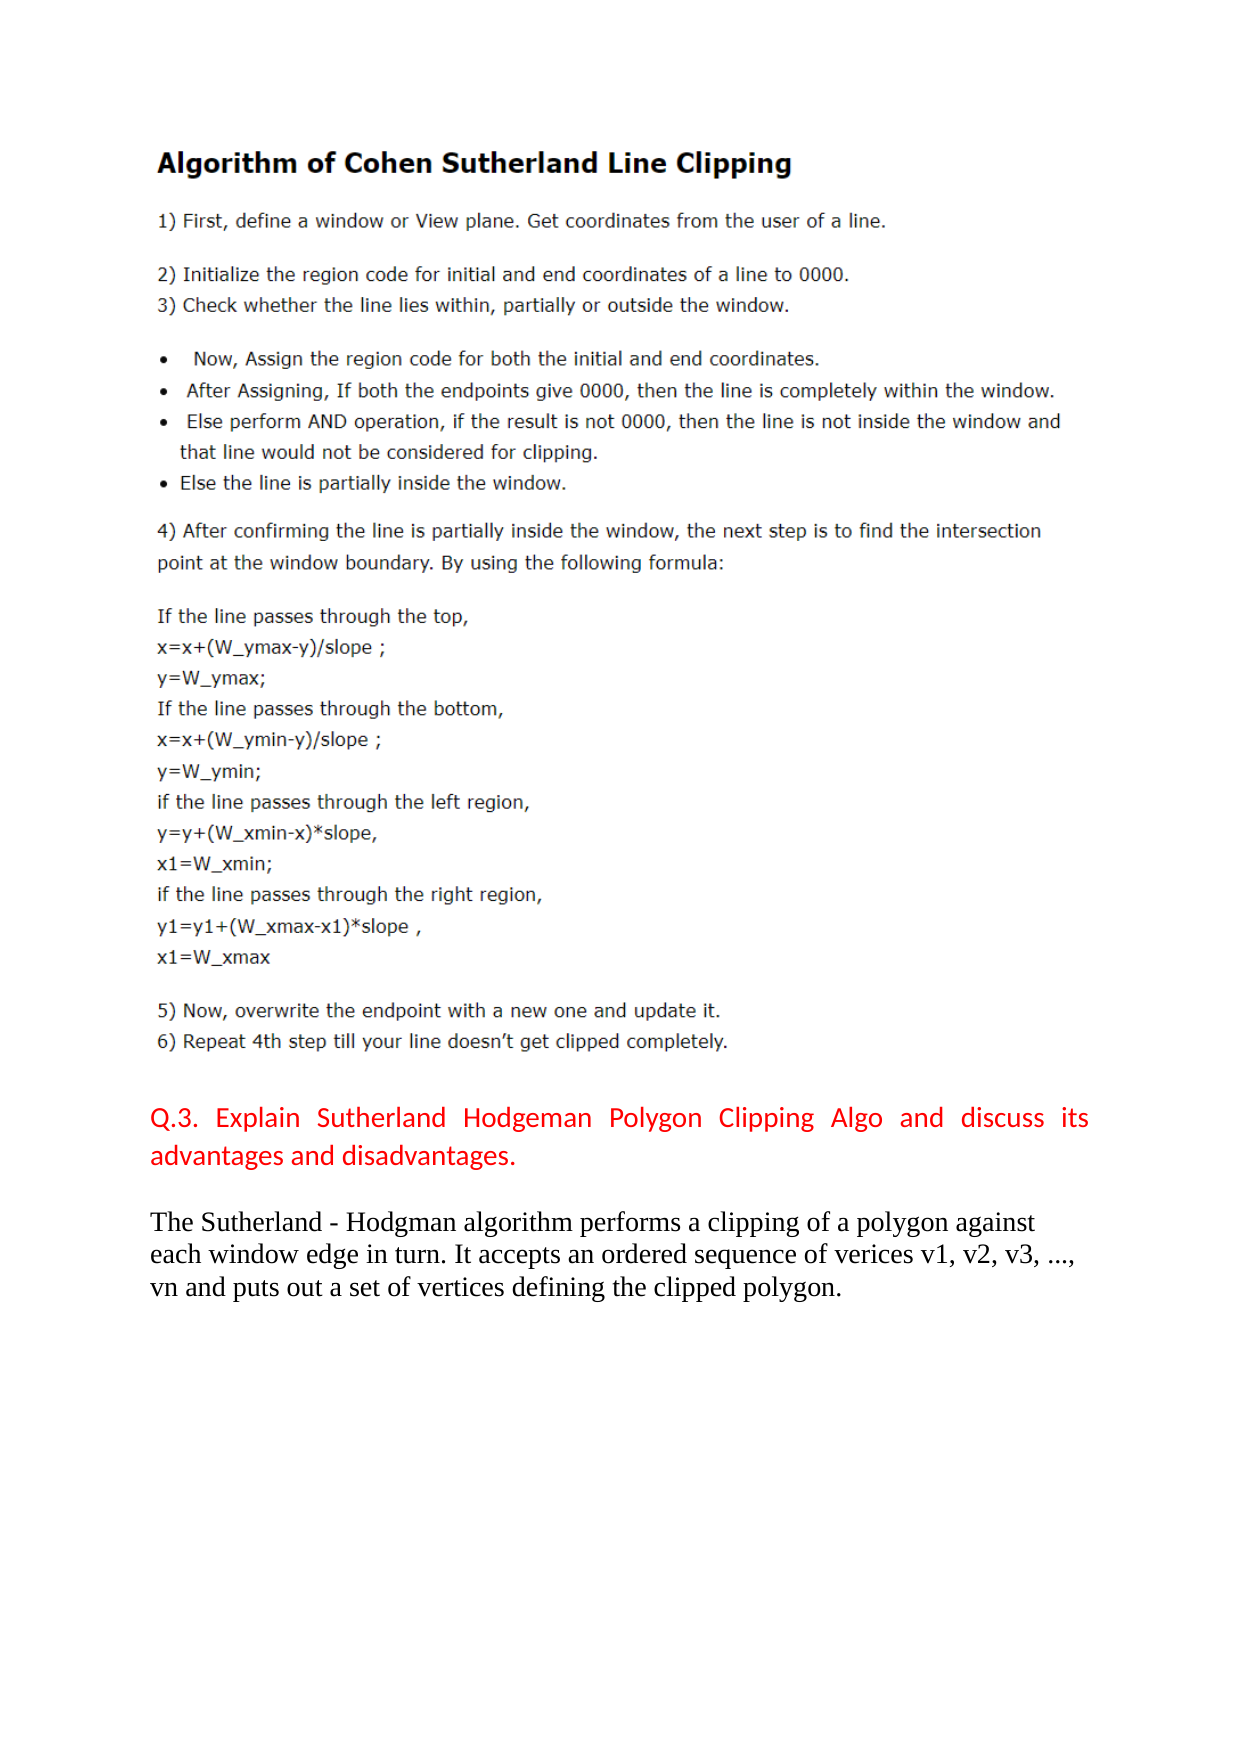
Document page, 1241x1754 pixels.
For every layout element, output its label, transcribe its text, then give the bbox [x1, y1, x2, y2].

picture [150, 150, 1091, 1080]
text The Sutherland - Hodgman algorithm performs a clipping of a polygon against each window edge in turn. It accepts an ordered sequence of verices v1, v2, v3, ..., vn and puts out a set of vertices defining the clipped polygon. [150, 1205, 1090, 1302]
text Q.3. Explain Sutherland Hodgeman Polygon Clipping Algo and discuss its advantages and disadvantages. [150, 1099, 1090, 1173]
